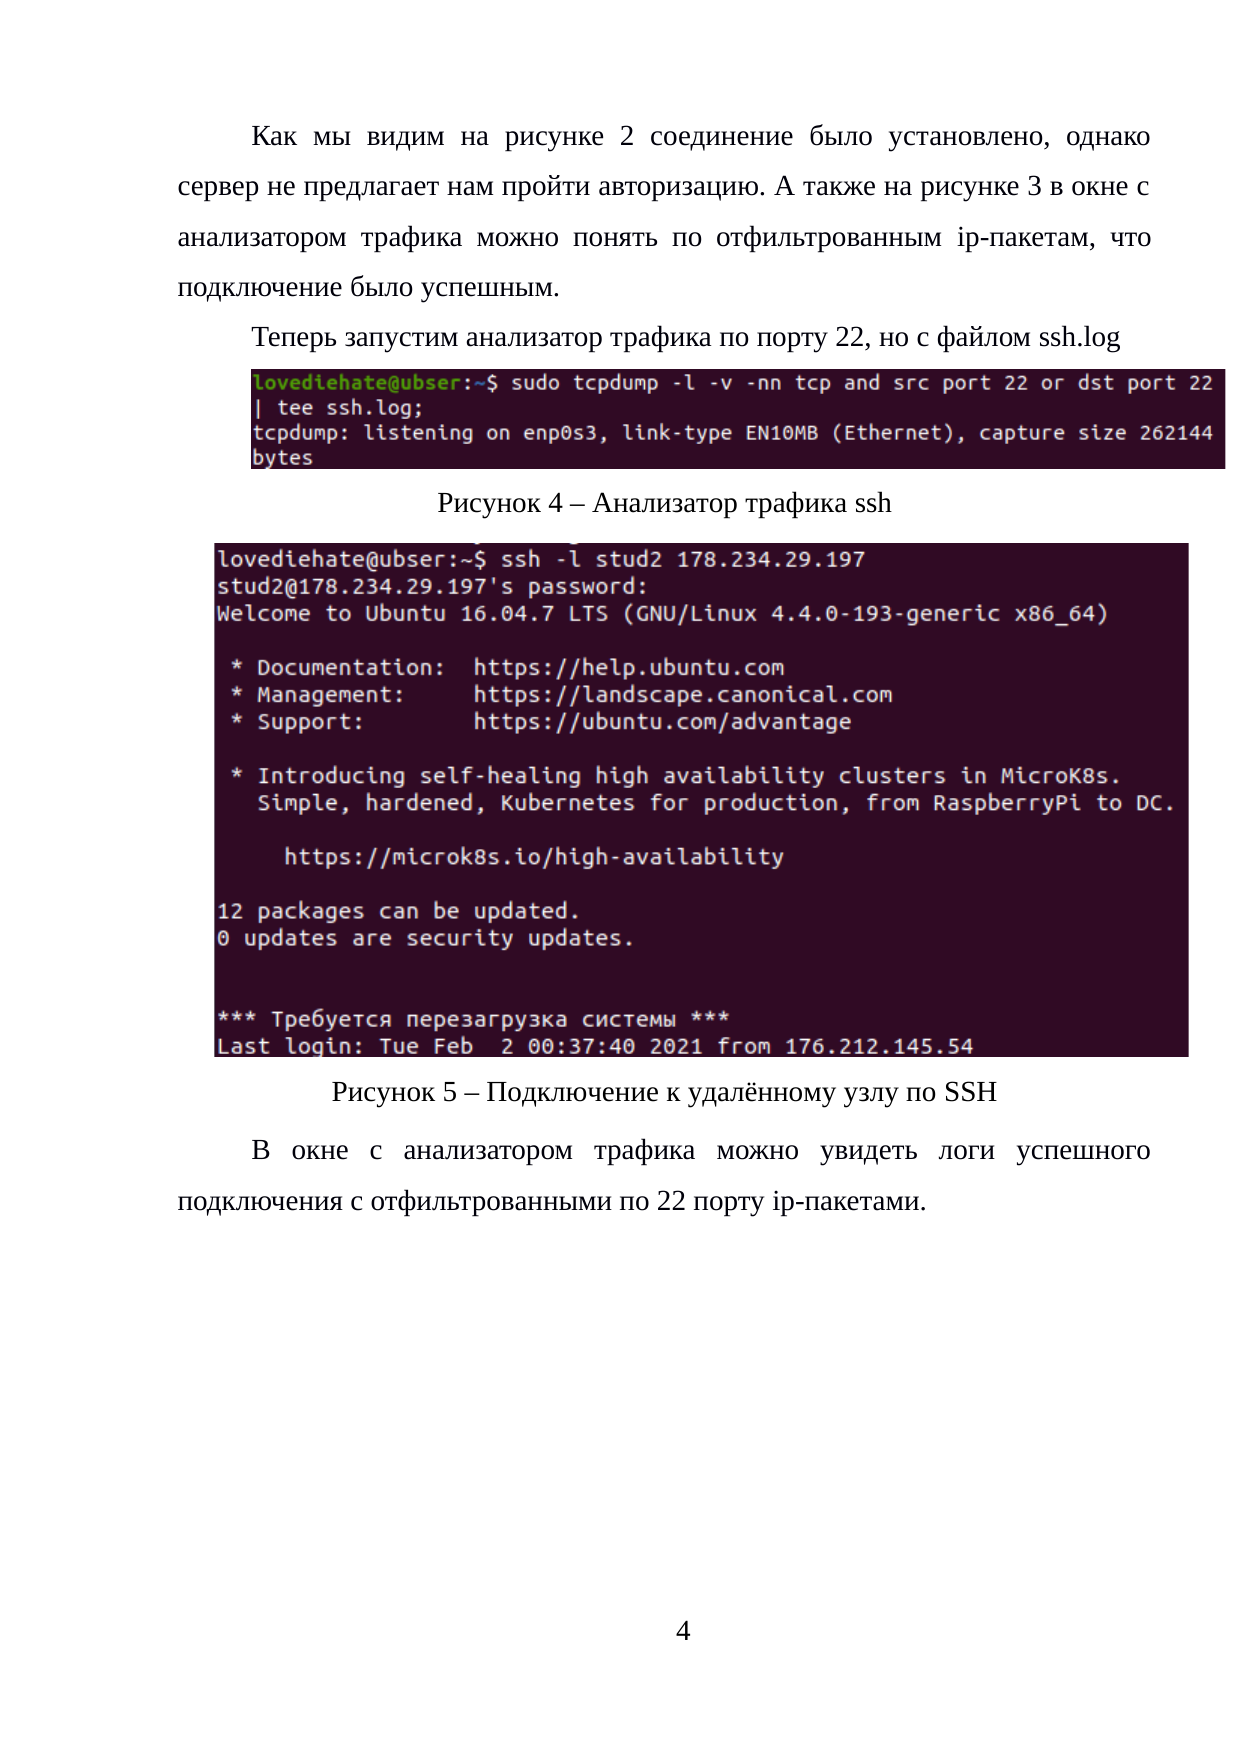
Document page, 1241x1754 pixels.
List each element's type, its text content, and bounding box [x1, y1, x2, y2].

text Как мы видим на рисунке 2 соединение было установлено, однако сервер не предлагает нам пройти авторизацию. А также на рисунке 3 в окне с анализатором трафика можно понять по отфильтрованным ip-пакетам, что подключение было успешным. [177, 118, 1152, 303]
picture [251, 369, 1226, 469]
text Теперь запустим анализатор трафика по порту 22, но с файлом ssh.log [177, 319, 1152, 353]
text В окне с анализатором трафика можно увидеть логи успешного подключения с отфильтрованными по 22 порту ip-пакетами. [177, 1132, 1152, 1216]
picture [214, 543, 1189, 1057]
